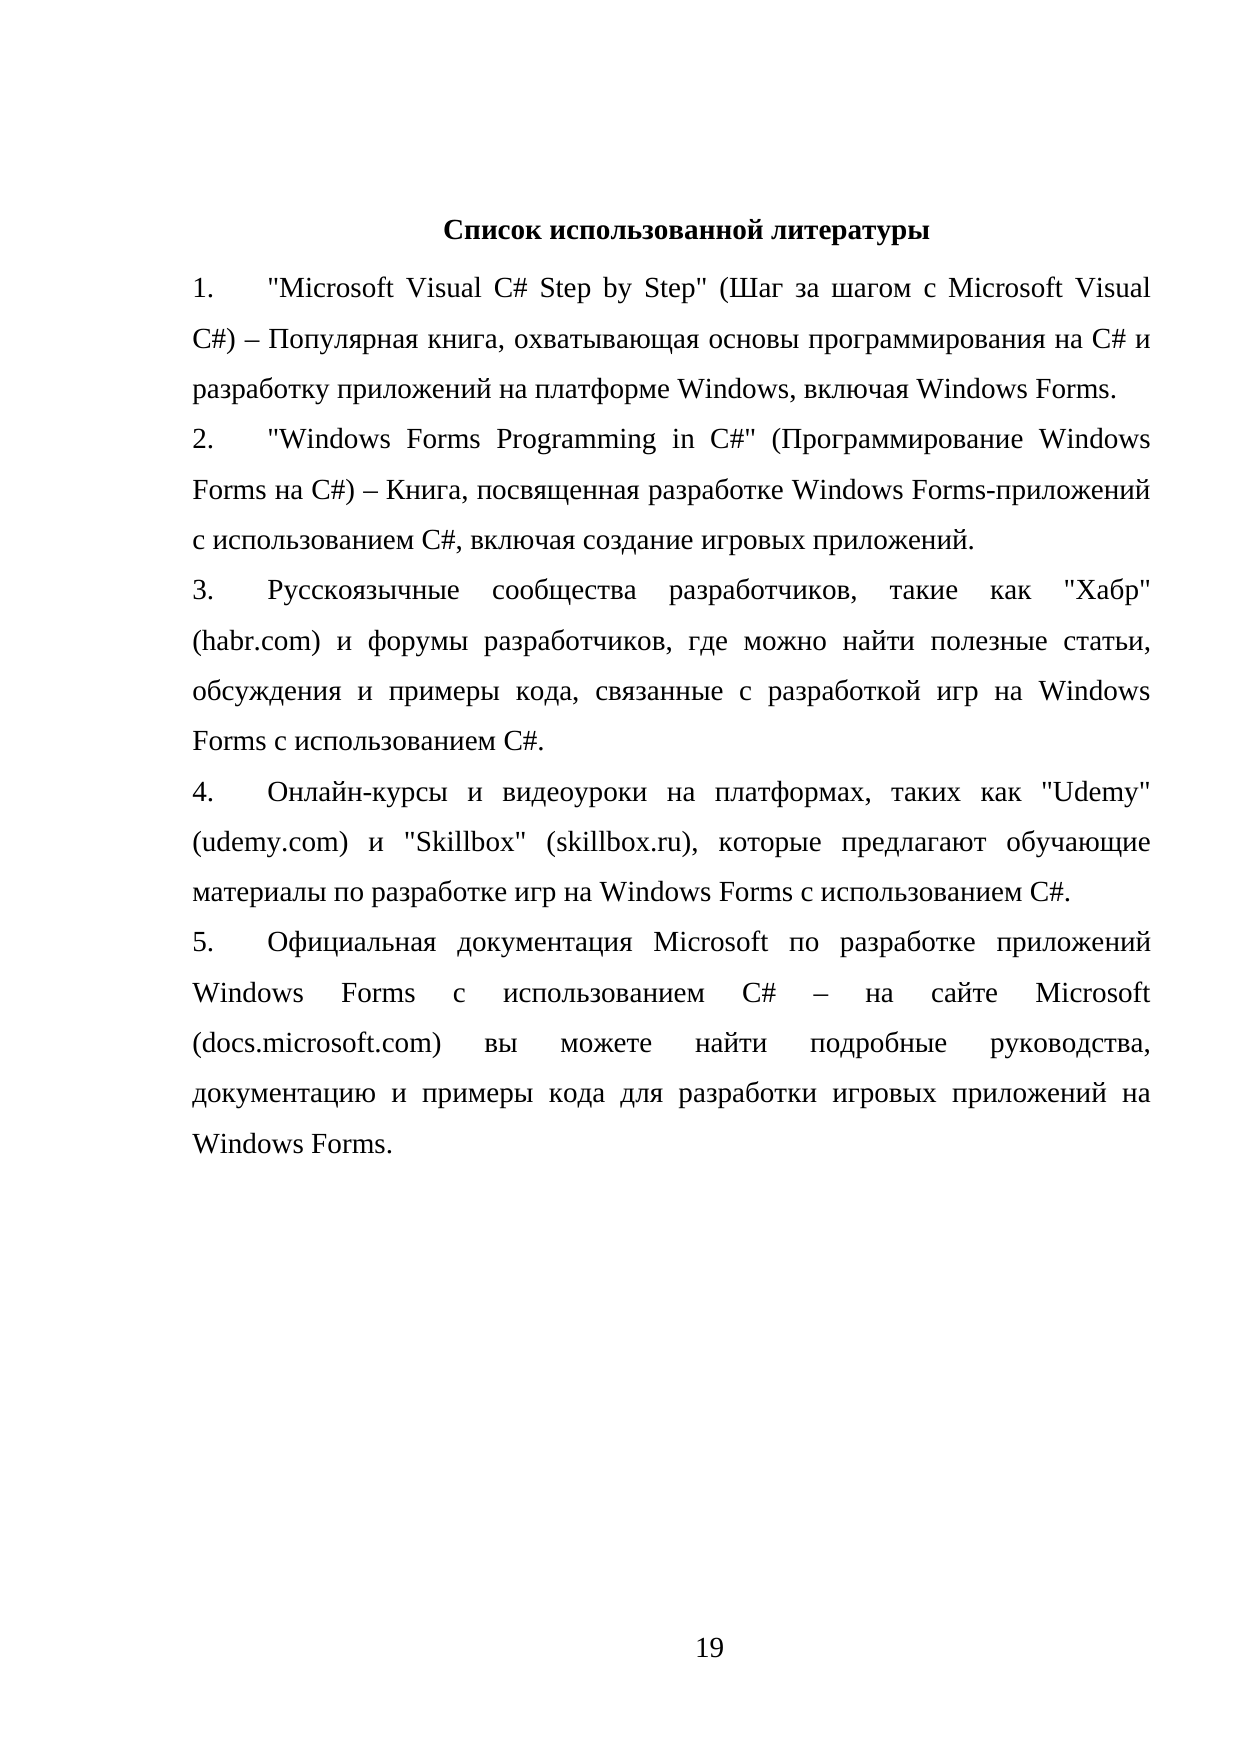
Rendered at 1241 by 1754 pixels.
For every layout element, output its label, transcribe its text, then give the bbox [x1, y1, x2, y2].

list Русскоязычные сообщества разработчиков, такие как "Хабр" (habr.com) и форумы разработчиков, где можно найти полезные статьи, обсуждения и примеры кода, связанные с разработкой игр на Windows Forms с использованием C#. [192, 572, 1152, 757]
list "Windows Forms Programming in C#" (Программирование Windows Forms на C#) – Книга, посвященная разработке Windows Forms-приложений с использованием C#, включая создание игровых приложений. [192, 421, 1152, 556]
list "Microsoft Visual C# Step by Step" (Шаг за шагом с Microsoft Visual C#) – Популярная книга, охватывающая основы программирования на C# и разработку приложений на платформе Windows, включая Windows Forms. [192, 271, 1152, 405]
subtitle Список использованной литературы [192, 212, 1107, 245]
list Официальная документация Microsoft по разработке приложений Windows Forms с использованием C# – на сайте Microsoft (docs.microsoft.com) вы можете найти подробные руководства, документацию и примеры кода для разработки игровых приложений на Windows Forms. [192, 924, 1152, 1159]
list Онлайн-курсы и видеоуроки на платформах, таких как "Udemy" (udemy.com) и "Skillbox" (skillbox.ru), которые предлагают обучающие материалы по разработке игр на Windows Forms с использованием C#. [192, 774, 1152, 908]
